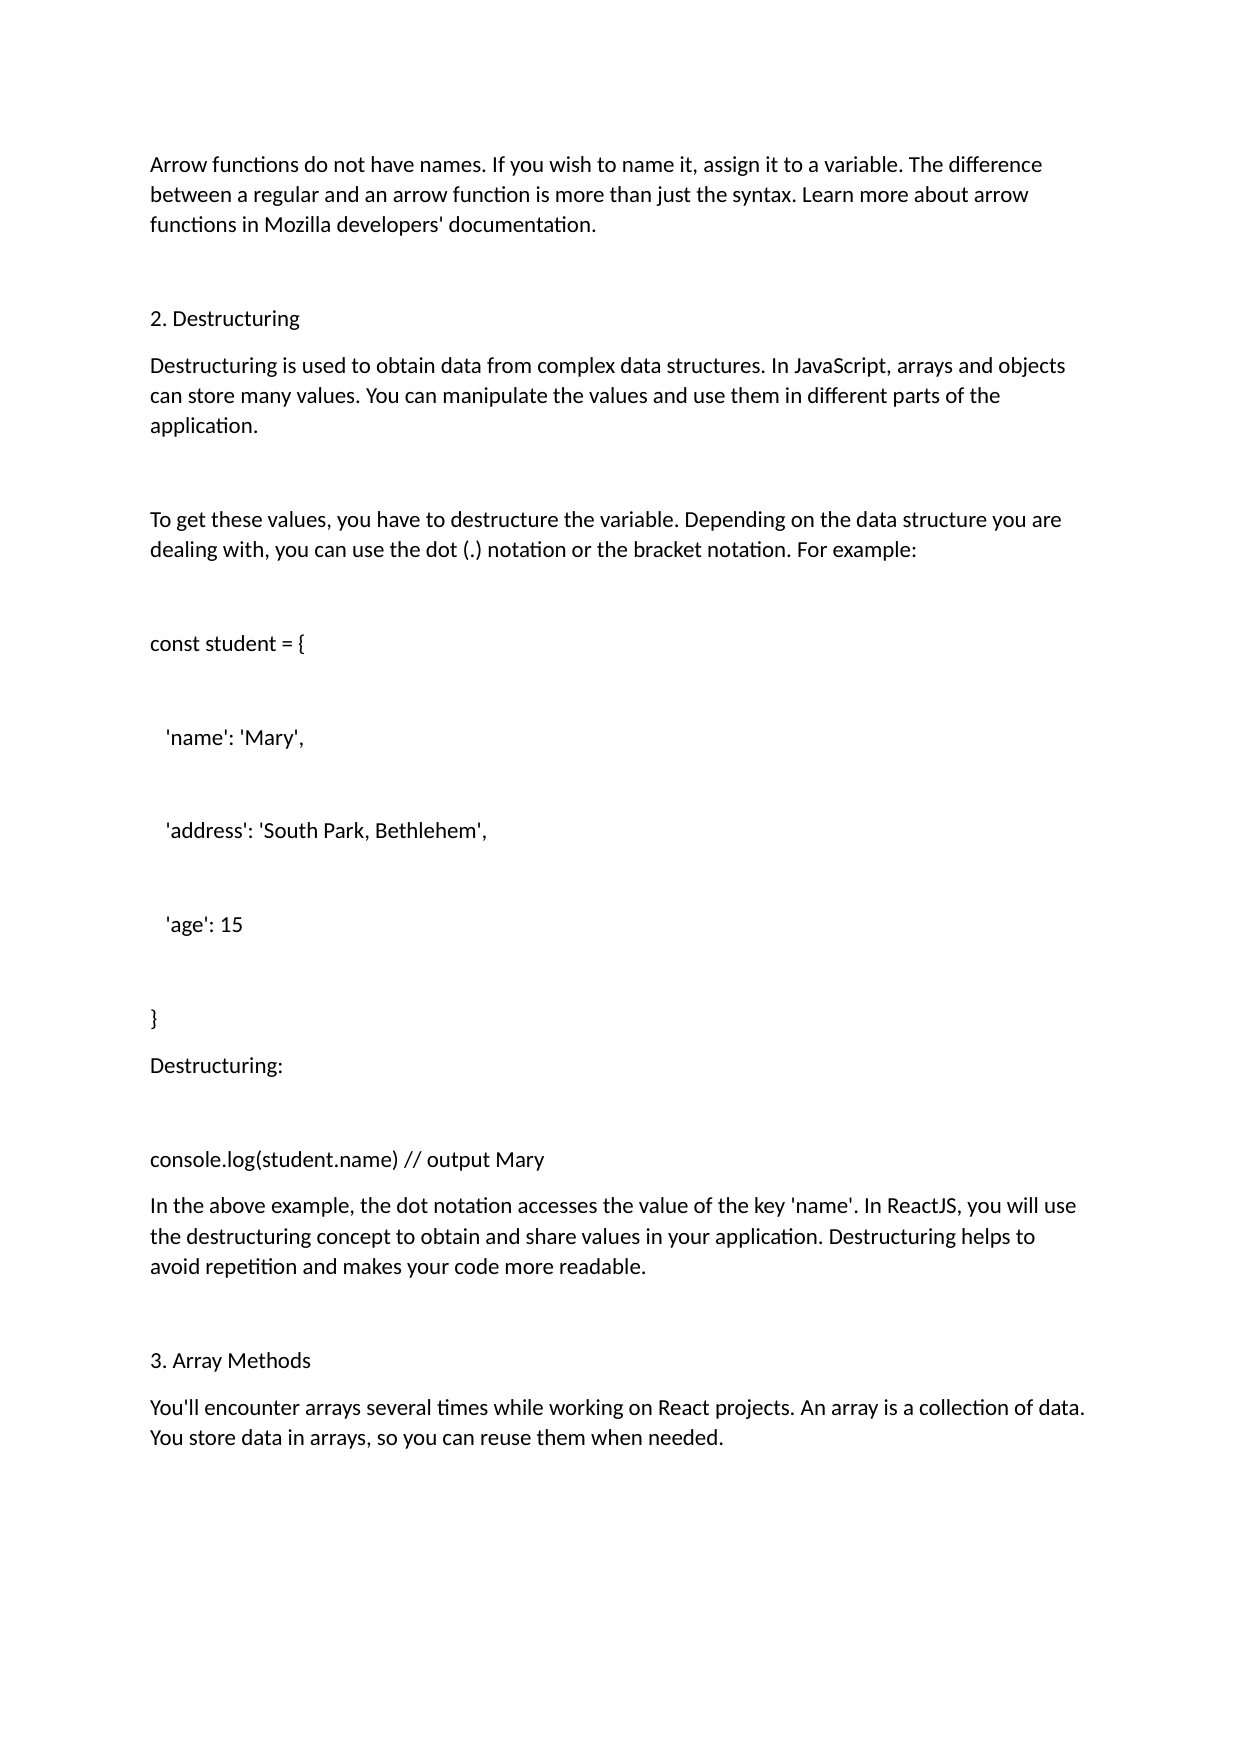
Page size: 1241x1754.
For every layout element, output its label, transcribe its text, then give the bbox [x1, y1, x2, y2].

text Destructuring: [150, 1051, 1090, 1079]
text 2. Destructuring [150, 304, 1090, 332]
text } [150, 1004, 1090, 1032]
text 'age': 15 [150, 910, 1090, 938]
text Destructuring is used to obtain data from complex data structures. In JavaScript, arrays and objects can store many values. You can manipulate the values and use them in different parts of the application. [150, 351, 1090, 439]
text 'address': 'South Park, Bethlehem', [150, 817, 1090, 845]
text You'll encounter arrays several times while working on React projects. An array is a collection of data. You store data in arrays, so you can reuse them when needed. [150, 1393, 1090, 1451]
text In the above example, the dot notation accesses the value of the key 'name'. In ReactJS, you will use the destructuring concept to obtain and share values in your application. Destructuring helps to avoid repetition and makes your code more readable. [150, 1192, 1090, 1280]
text To get these values, you have to destructure the variable. Depending on the data structure you are dealing with, you can use the dot (.) notation or the bracket notation. For example: [150, 505, 1090, 563]
text const student = { [150, 629, 1090, 657]
text 3. Array Methods [150, 1346, 1090, 1374]
text Arrow functions do not have names. If you wish to name it, assign it to a variable. The difference between a regular and an arrow function is more than just the syntax. Learn more about arrow functions in Mozilla developers' documentation. [150, 150, 1090, 238]
text 'name': 'Mary', [150, 723, 1090, 751]
text console.log(student.name) // output Mary [150, 1145, 1090, 1173]
